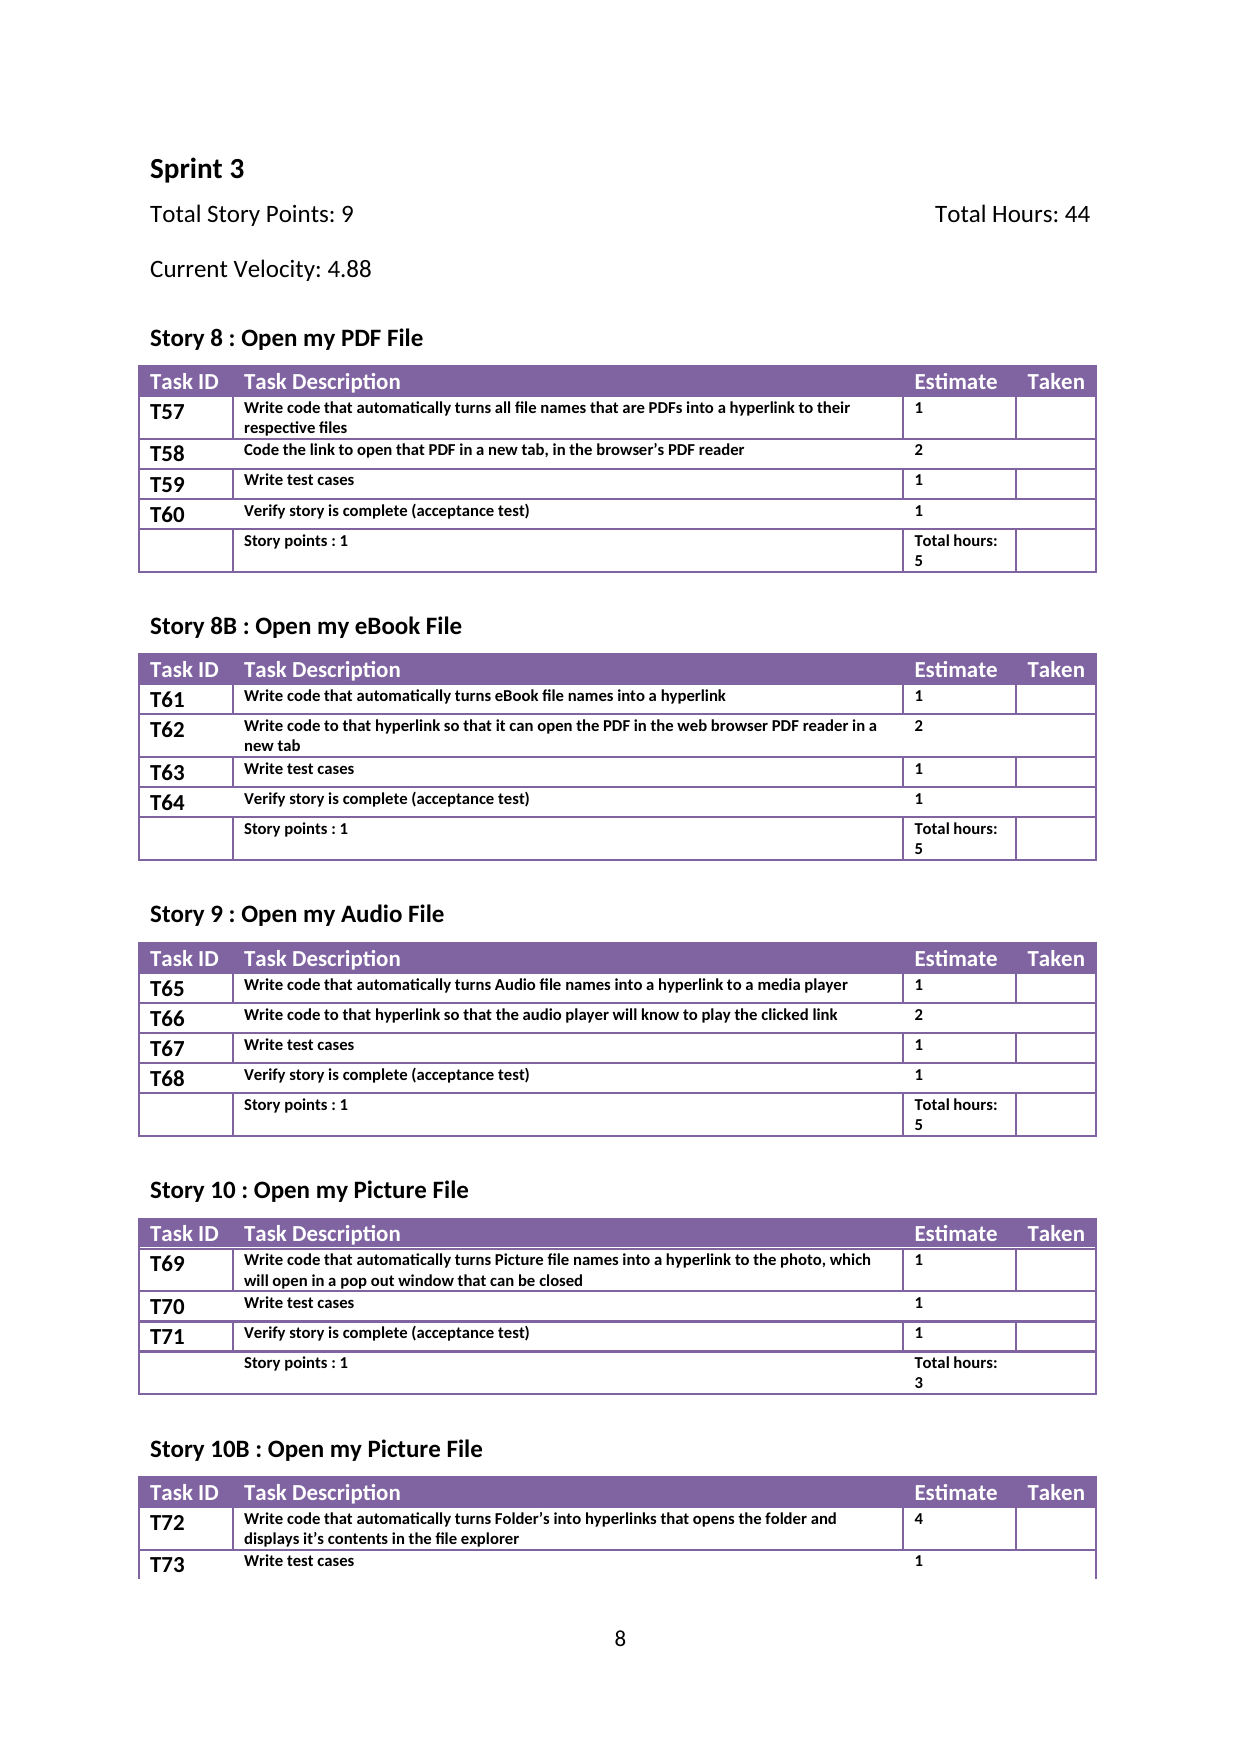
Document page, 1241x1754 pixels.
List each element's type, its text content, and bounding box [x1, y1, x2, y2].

table_header Task Description [233, 944, 903, 972]
table_cell Story points : 1 [233, 1353, 903, 1393]
table_cell 2 [903, 440, 1016, 468]
table_cell [1017, 818, 1095, 859]
table_header Task Description [233, 655, 903, 683]
table_cell 1 [904, 1034, 1015, 1062]
table_header Taken [1016, 367, 1095, 395]
table_cell T73 [140, 1551, 233, 1579]
table_cell T65 [140, 974, 232, 1002]
subtitle Current Velocity: 4.88 [150, 254, 1090, 284]
table_cell Total hours: 5 [904, 530, 1015, 571]
table_header Task ID [140, 1220, 233, 1247]
table_cell Verify story is complete (acceptance test) [233, 500, 903, 528]
table_cell Write code that automatically turns Picture file names into a hyperlink to the photo, which will open in a pop out window that can be closed [234, 1250, 902, 1290]
table_cell Total hours: 5 [904, 818, 1015, 859]
table_header Taken [1016, 655, 1095, 683]
table_cell Write code that automatically turns Audio file names into a hyperlink to a media player [234, 974, 902, 1002]
table_cell Verify story is complete (acceptance test) [234, 1323, 902, 1350]
table_cell T70 [140, 1292, 233, 1320]
table_cell [140, 1094, 232, 1135]
subtitle Sprint 3 [150, 150, 1090, 186]
table_cell Write test cases [234, 758, 902, 786]
table_cell Write test cases [234, 470, 902, 498]
table_cell 1 [904, 758, 1015, 786]
table_header Taken [1016, 944, 1095, 972]
table_cell 2 [903, 1004, 1016, 1032]
table_header Task Description [233, 1478, 903, 1506]
table_header Task Description [233, 1220, 903, 1247]
table_cell Code the link to open that PDF in a new tab, in the browser’s PDF reader [233, 440, 903, 468]
table_header Estimate [903, 655, 1016, 683]
table_cell [140, 1353, 233, 1393]
table_cell Verify story is complete (acceptance test) [233, 1064, 903, 1092]
table_header Estimate [903, 1220, 1016, 1247]
subtitle Story 8 : Open my PDF File [150, 322, 1090, 352]
table_cell 1 [903, 500, 1016, 528]
table_header Estimate [903, 944, 1016, 972]
table_cell [1016, 500, 1095, 528]
table_cell [1016, 788, 1095, 816]
table_cell Verify story is complete (acceptance test) [233, 788, 903, 816]
table_cell 1 [904, 470, 1015, 498]
table_header Estimate [903, 1478, 1016, 1506]
table_cell Write code to that hyperlink so that the audio player will know to play the clicked link [233, 1004, 903, 1032]
table_cell 1 [903, 1551, 1016, 1579]
table_cell 1 [904, 974, 1015, 1002]
table_cell Write code that automatically turns eBook file names into a hyperlink [234, 685, 902, 713]
table_cell T67 [140, 1034, 232, 1062]
table_cell T58 [140, 440, 233, 468]
table_cell 1 [903, 788, 1016, 816]
table_cell T60 [140, 500, 233, 528]
table_cell Total hours: 5 [904, 1094, 1015, 1135]
table_cell [1017, 685, 1095, 713]
table_cell T68 [140, 1064, 233, 1092]
table_cell T57 [140, 397, 232, 437]
table_cell T59 [140, 470, 232, 498]
table_cell [1016, 1551, 1095, 1579]
table_header Task ID [140, 367, 233, 395]
table_header Task Description [233, 367, 903, 395]
table_cell [1017, 1034, 1095, 1062]
table_cell [1017, 758, 1095, 786]
table_cell [1017, 1094, 1095, 1135]
table_cell 1 [904, 685, 1015, 713]
table_cell [1017, 530, 1095, 571]
table_header Taken [1016, 1220, 1095, 1247]
table_cell Write code to that hyperlink so that it can open the PDF in the web browser PDF reader in a new tab [233, 715, 903, 756]
table_cell [1016, 1353, 1095, 1393]
table_cell 1 [904, 397, 1015, 437]
table_cell T66 [140, 1004, 233, 1032]
table_cell Write code that automatically turns all file names that are PDFs into a hyperlink to their respective files [234, 397, 902, 437]
table_cell T61 [140, 685, 232, 713]
table_header Task ID [140, 655, 233, 683]
table_cell Write test cases [233, 1551, 903, 1579]
table_cell T63 [140, 758, 232, 786]
table_cell [1017, 470, 1095, 498]
table_cell [1016, 715, 1095, 756]
table_cell 1 [903, 1064, 1016, 1092]
table_cell 1 [904, 1323, 1015, 1350]
table_header Estimate [903, 367, 1016, 395]
subtitle Story 10 : Open my Picture File [150, 1174, 1090, 1205]
table_cell [1017, 1508, 1095, 1548]
table_cell Write test cases [233, 1292, 903, 1320]
table_cell [1016, 1064, 1095, 1092]
table_cell Story points : 1 [234, 1094, 902, 1135]
subtitle Story 9 : Open my Audio File [150, 898, 1090, 929]
table_cell [1017, 1250, 1095, 1290]
table_cell 1 [904, 1250, 1015, 1290]
table_cell Write code that automatically turns Folder’s into hyperlinks that opens the folder and displays it’s contents in the file explorer [234, 1508, 902, 1548]
table_cell [1017, 397, 1095, 437]
table_cell [1016, 440, 1095, 468]
table_header Task ID [140, 944, 233, 972]
table_cell [140, 530, 232, 571]
table_cell T71 [140, 1323, 232, 1350]
table_cell 1 [903, 1292, 1016, 1320]
subtitle Story 8B : Open my eBook File [150, 610, 1090, 641]
table_cell T62 [140, 715, 233, 756]
subtitle Story 10B : Open my Picture File [150, 1433, 1090, 1463]
table_header Task ID [140, 1478, 233, 1506]
table_cell Story points : 1 [234, 530, 902, 571]
table_cell T69 [140, 1250, 232, 1290]
text Total Story Points: 9 Total Hours: 44 [150, 198, 1090, 229]
table_cell [140, 818, 232, 859]
table_cell T64 [140, 788, 233, 816]
table_cell 2 [903, 715, 1016, 756]
table_cell [1017, 1323, 1095, 1350]
table_cell [1017, 974, 1095, 1002]
table_header Taken [1016, 1478, 1095, 1506]
table_cell Write test cases [234, 1034, 902, 1062]
table_cell [1016, 1292, 1095, 1320]
table_cell [1016, 1004, 1095, 1032]
table_cell T72 [140, 1508, 232, 1548]
table_cell Total hours: 3 [903, 1353, 1016, 1393]
table_cell Story points : 1 [234, 818, 902, 859]
table_cell 4 [904, 1508, 1015, 1548]
